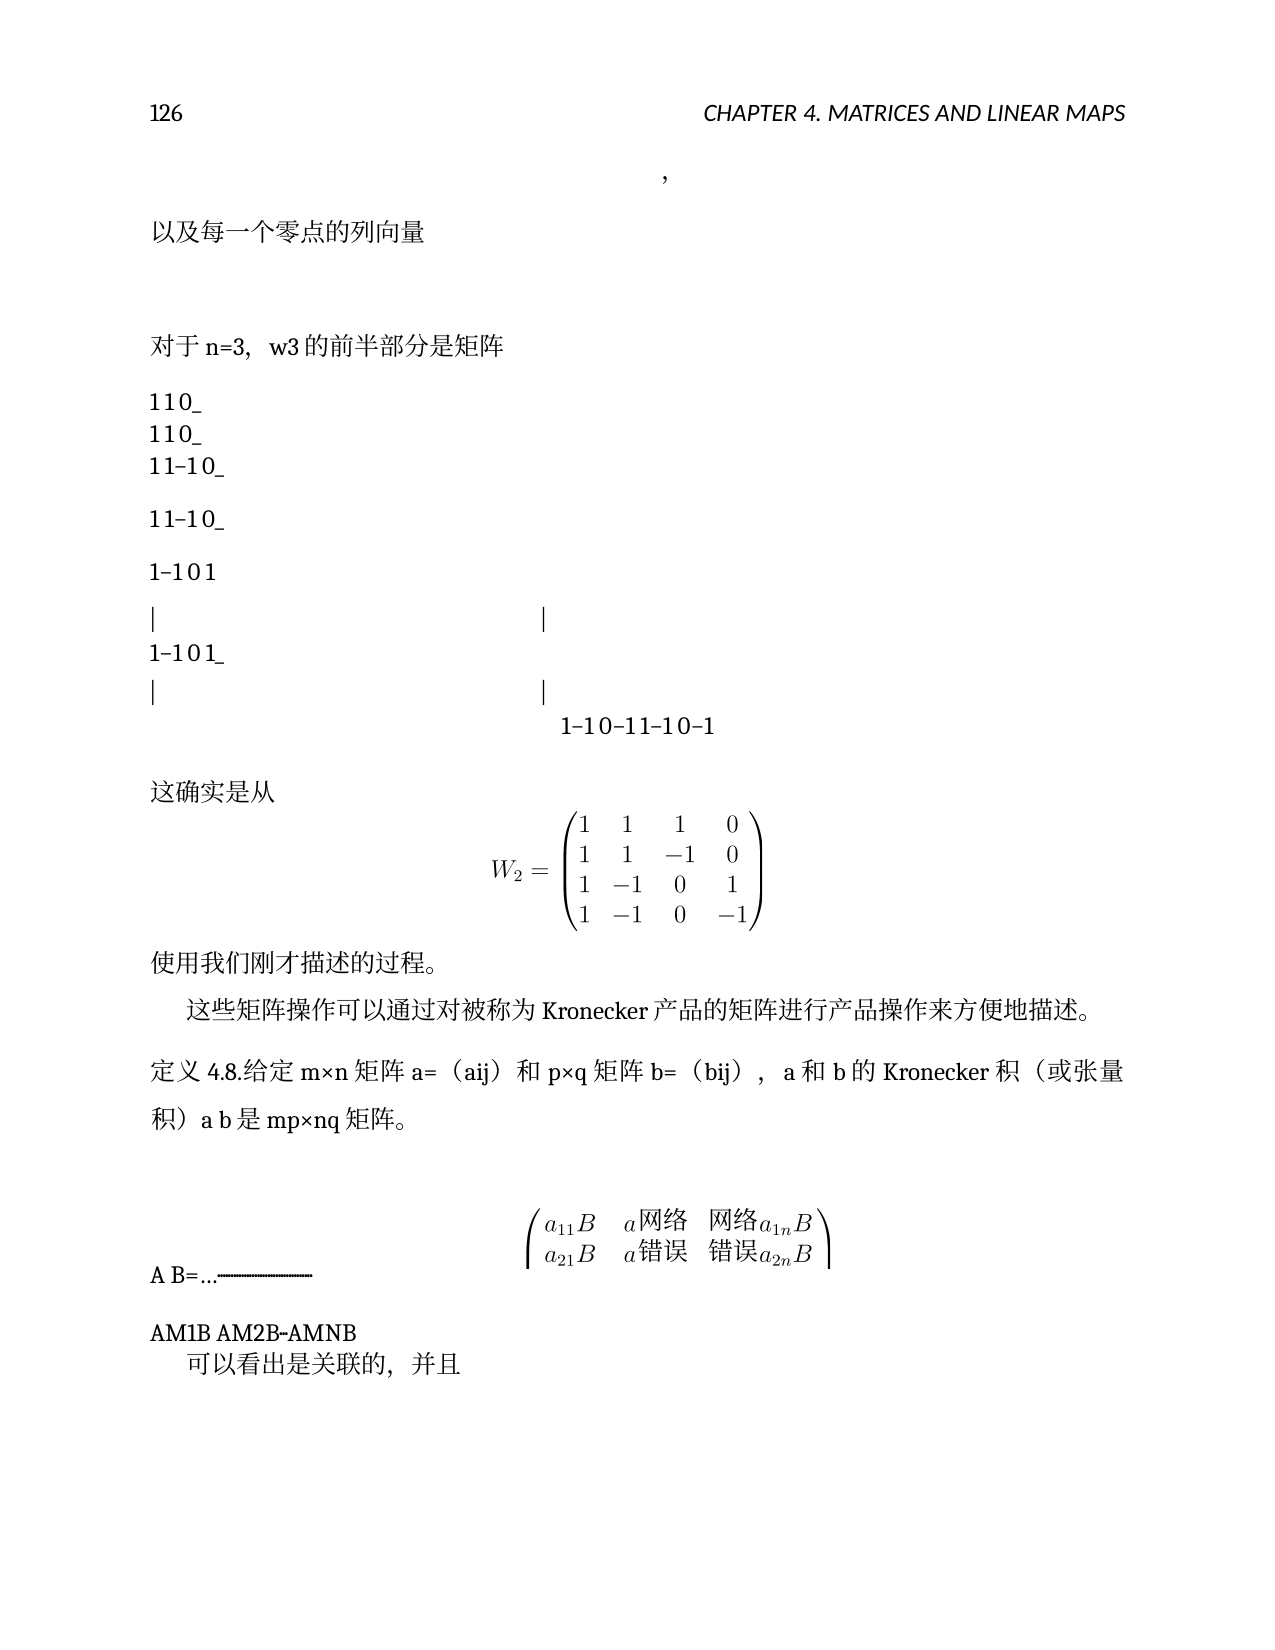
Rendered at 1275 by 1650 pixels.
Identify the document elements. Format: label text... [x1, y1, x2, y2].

text 1 1−1 0_ [150, 452, 1128, 481]
text 可以看出是关联的，并且 [187, 1351, 1127, 1379]
text 1−1 0−1 1−1 0−1 [525, 712, 750, 740]
text 1 1 0_ [150, 420, 1128, 449]
text 这确实是从 [150, 779, 1127, 808]
text 以及每一个零点的列向量 [150, 219, 671, 248]
text 1−1 0 1_ [150, 638, 1128, 667]
text 对于n=3，w3的前半部分是矩阵 [150, 333, 1127, 362]
text 1 1 0_ [150, 388, 1128, 417]
text 使用我们刚才描述的过程。 [150, 949, 1127, 978]
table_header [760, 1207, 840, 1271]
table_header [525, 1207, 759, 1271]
text 1−1 0 1 [150, 558, 1128, 586]
picture [759, 1207, 831, 1269]
text 定义4.8.给定m×n矩阵a=（aij）和p×q矩阵b=（bij），a和b的Kronecker积（或张量积）a b是mp×nq矩阵。 [150, 1058, 1127, 1135]
text   [150, 607, 1128, 636]
text A B=…···································· [150, 1261, 1128, 1290]
picture [491, 810, 763, 931]
picture [525, 1207, 635, 1269]
text 这些矩阵操作可以通过对被称为Kronecker产品的矩阵进行产品操作来方便地描述。 [150, 997, 1127, 1025]
text 1 1−1 0_ [150, 505, 1128, 533]
text   [150, 681, 1128, 709]
text ， [257, 157, 1091, 186]
text AM1B AM2B···AMNB [150, 1318, 1128, 1347]
